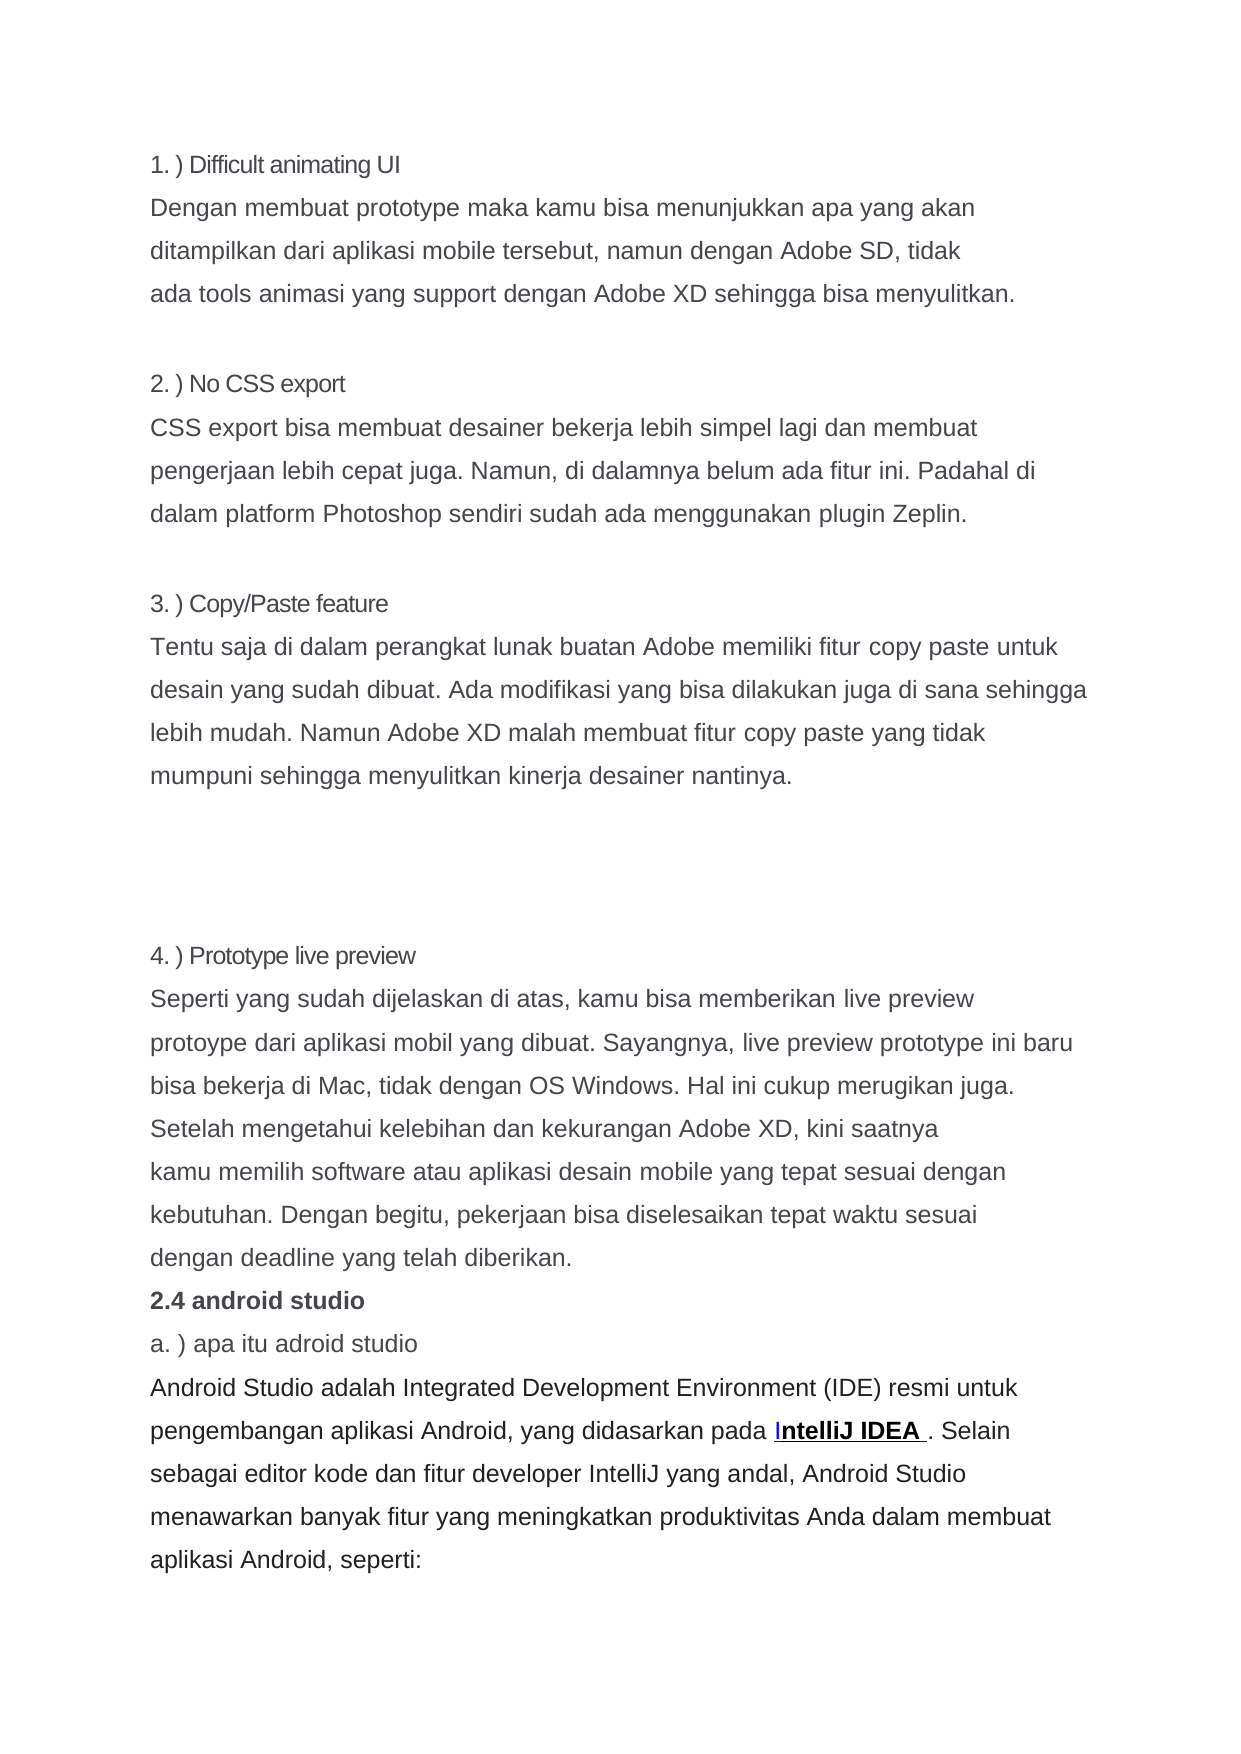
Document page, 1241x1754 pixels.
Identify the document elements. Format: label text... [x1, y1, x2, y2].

text Setelah mengetahui kelebihan dan kekurangan Adobe XD, kini saatnya kamu memilih software atau aplikasi desain mobile yang tepat sesuai dengan kebutuhan. Dengan begitu, pekerjaan bisa diselesaikan tepat waktu sesuai dengan deadline yang telah diberikan. [150, 1114, 1090, 1272]
text Seperti yang sudah dijelaskan di atas, kamu bisa memberikan live preview protoype dari aplikasi mobil yang dibuat. Sayangnya, live preview prototype ini baru bisa bekerja di Mac, tidak dengan OS Windows. Hal ini cukup merugikan juga. [150, 984, 1090, 1099]
subtitle 3. ) Copy/Paste feature [150, 589, 1074, 617]
subtitle 1. ) Difficult animating UI [150, 150, 1074, 179]
text 2.4 android studio [150, 1286, 1090, 1315]
text Dengan membuat prototype maka kamu bisa menunjukkan apa yang akan ditampilkan dari aplikasi mobile tersebut, namun dengan Adobe SD, tidak ada tools animasi yang support dengan Adobe XD sehingga bisa menyulitkan. [150, 193, 1090, 308]
text a. ) apa itu adroid studio [150, 1329, 1090, 1358]
subtitle 4. ) Prototype live preview [150, 941, 1074, 970]
subtitle 2. ) No CSS export [150, 369, 1074, 398]
text Tentu saja di dalam perangkat lunak buatan Adobe memiliki fitur copy paste untuk desain yang sudah dibuat. Ada modifikasi yang bisa dilakukan juga di sana sehingga lebih mudah. Namun Adobe XD malah membuat fitur copy paste yang tidak mumpuni sehingga menyulitkan kinerja desainer nantinya. [150, 632, 1090, 790]
text Android Studio adalah Integrated Development Environment (IDE) resmi untuk pengembangan aplikasi Android, yang didasarkan pada IntelliJ IDEA . Selain sebagai editor kode dan fitur developer IntelliJ yang andal, Android Studio menawarkan banyak fitur yang meningkatkan produktivitas Anda dalam membuat aplikasi Android, seperti: [150, 1372, 1090, 1574]
text CSS export bisa membuat desainer bekerja lebih simpel lagi dan membuat pengerjaan lebih cepat juga. Namun, di dalamnya belum ada fitur ini. Padahal di dalam platform Photoshop sendiri sudah ada menggunakan plugin Zeplin. [150, 412, 1090, 527]
